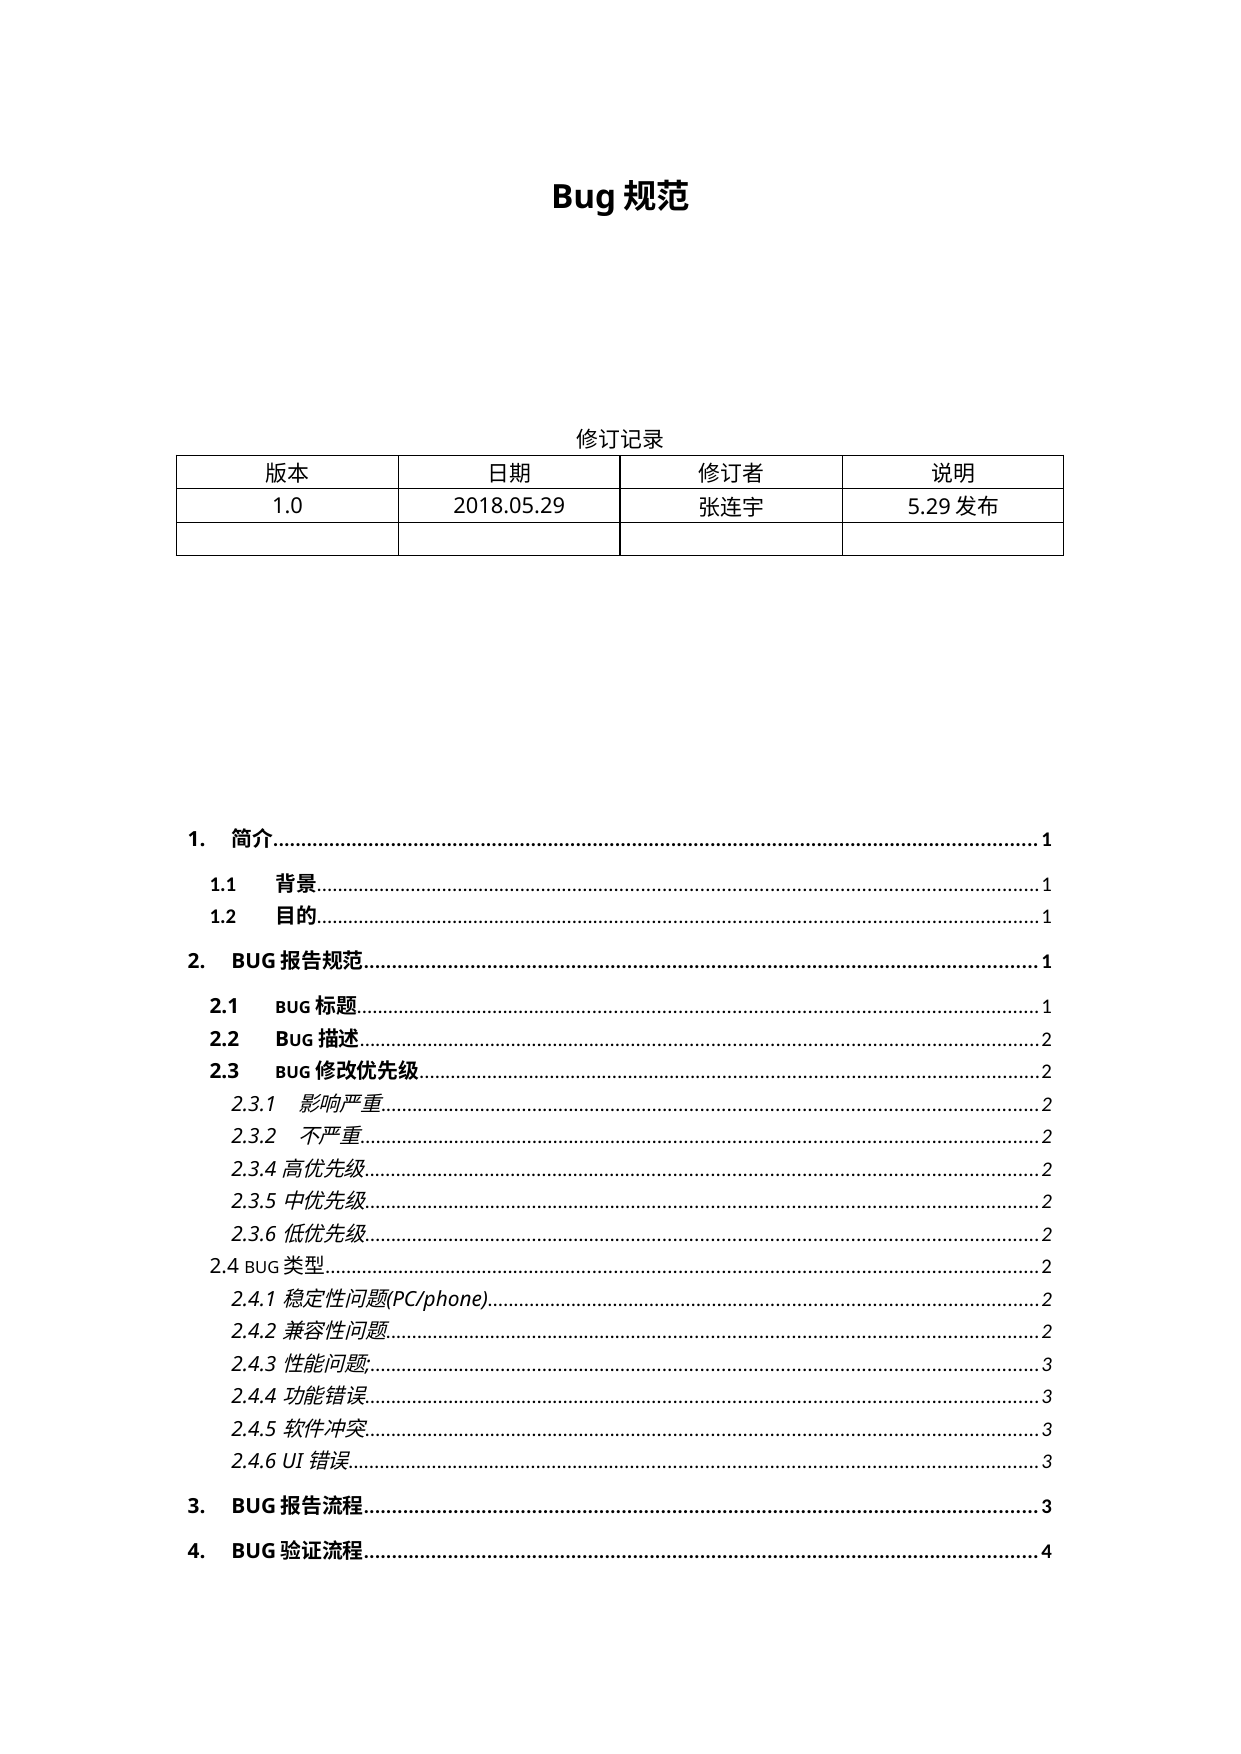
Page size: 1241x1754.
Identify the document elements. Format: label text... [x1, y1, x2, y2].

table_cell 5.29发布 [843, 489, 1063, 522]
text 3. Bug报告流程 3 [187, 1489, 1053, 1521]
table_cell 2018.05.29 [399, 489, 619, 522]
text 2.4.6 UI错误 3 [231, 1444, 1053, 1476]
text 2.4.4 功能错误 3 [231, 1379, 1053, 1411]
text 2.2 Bug描述 2 [209, 1021, 1053, 1054]
text 2.4 bug类型 2 [209, 1249, 1053, 1281]
text 2.1 bug标题 1 [209, 989, 1053, 1021]
table_cell [399, 523, 619, 555]
text 2. Bug报告规范 1 [187, 944, 1053, 976]
text 修订记录 [187, 422, 1053, 454]
text 1.2 目的 1 [209, 899, 1053, 931]
table_header 日期 [399, 456, 619, 488]
table_cell 1.0 [177, 489, 398, 522]
table_cell 张连宇 [621, 489, 842, 522]
text 2.4.1 稳定性问题(PC/phone) 2 [231, 1281, 1053, 1314]
table_header 修订者 [621, 456, 842, 488]
text 2.4.2 兼容性问题 2 [231, 1314, 1053, 1346]
text 2.4.5 软件冲突 3 [231, 1411, 1053, 1444]
text 1.1 背景 1 [209, 866, 1053, 899]
text 4. Bug验证流程 4 [187, 1534, 1053, 1566]
table_cell [177, 523, 398, 555]
table_cell [621, 523, 842, 555]
text 1. 简介 1 [187, 821, 1053, 854]
text Bug规范 [187, 162, 1053, 227]
text 2.3.6 低优先级 2 [231, 1216, 1053, 1249]
table_header 版本 [177, 456, 398, 488]
text 2.3 bug修改优先级 2 [209, 1054, 1053, 1086]
text 2.4.3 性能问题; 3 [231, 1346, 1053, 1379]
text 2.3.1 影响严重 2 [231, 1086, 1053, 1119]
text 2.3.5 中优先级 2 [231, 1184, 1053, 1216]
text 2.3.4 高优先级 2 [231, 1151, 1053, 1184]
table_header 说明 [843, 456, 1063, 488]
table_cell [843, 523, 1063, 555]
text 2.3.2 不严重 2 [231, 1119, 1053, 1151]
